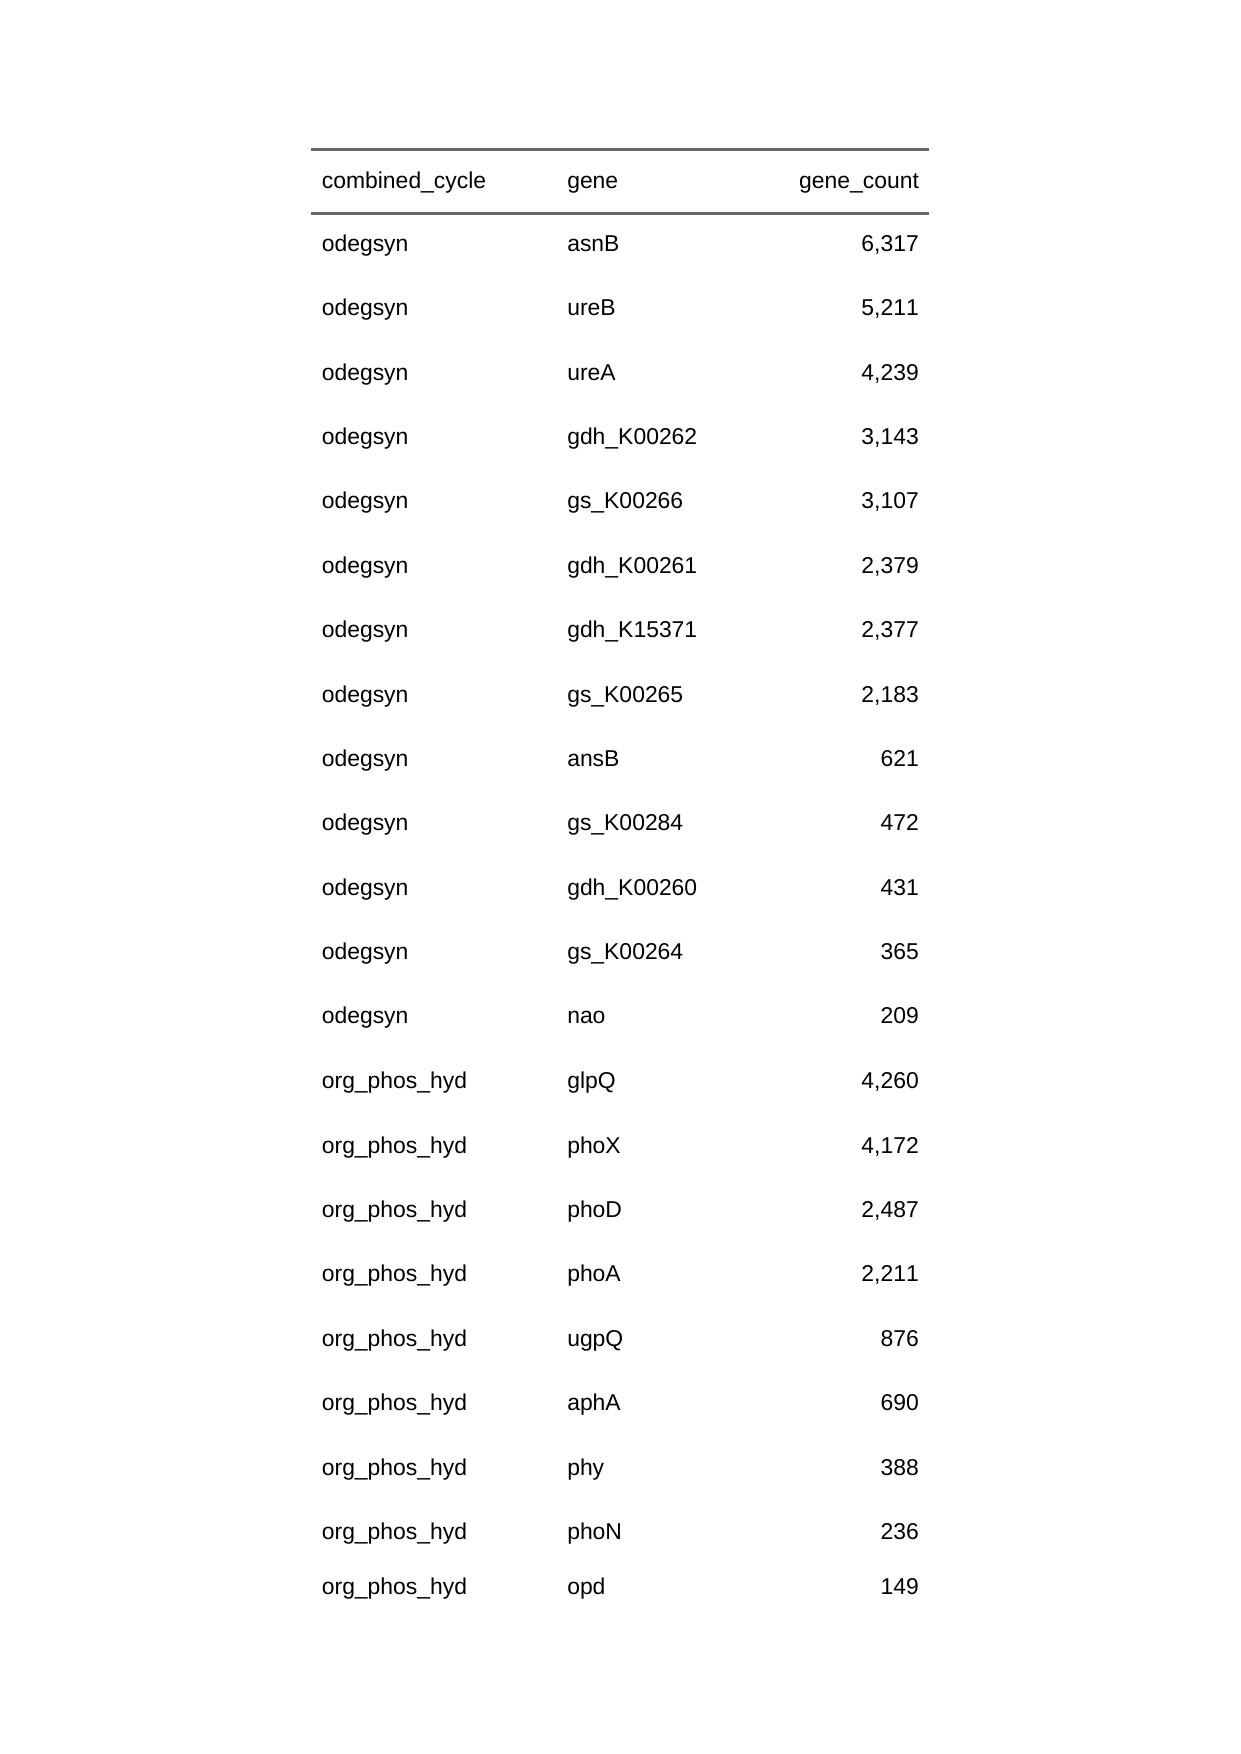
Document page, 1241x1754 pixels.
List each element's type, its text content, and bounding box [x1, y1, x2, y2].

table_cell 236 [766, 1500, 929, 1564]
table_cell odegsyn [311, 276, 557, 341]
table_cell odegsyn [311, 534, 557, 598]
table_header combined_cycle [311, 151, 557, 212]
table_cell ureB [557, 276, 766, 341]
table_cell odegsyn [311, 405, 557, 469]
table_cell 3,143 [766, 405, 929, 469]
table_cell 621 [766, 727, 929, 791]
table_cell org_phos_hyd [311, 1500, 557, 1564]
table_cell nao [557, 984, 766, 1049]
table_cell 388 [766, 1436, 929, 1500]
table_cell org_phos_hyd [311, 1242, 557, 1306]
table_cell odegsyn [311, 469, 557, 534]
table_cell ansB [557, 727, 766, 791]
table_cell 4,239 [766, 341, 929, 405]
table_cell 2,487 [766, 1178, 929, 1242]
table_cell 2,377 [766, 598, 929, 662]
table_cell aphA [557, 1371, 766, 1436]
table_cell phoX [557, 1113, 766, 1178]
table_cell odegsyn [311, 791, 557, 856]
table_cell phoN [557, 1500, 766, 1564]
table_cell opd [557, 1564, 766, 1606]
table_header gene [557, 151, 766, 212]
table_cell gdh_K15371 [557, 598, 766, 662]
table_cell odegsyn [311, 341, 557, 405]
table_cell org_phos_hyd [311, 1564, 557, 1606]
table_cell gdh_K00262 [557, 405, 766, 469]
table_cell phy [557, 1436, 766, 1500]
table_cell odegsyn [311, 727, 557, 791]
table_cell odegsyn [311, 920, 557, 984]
table_cell gs_K00266 [557, 469, 766, 534]
table_cell gdh_K00260 [557, 856, 766, 920]
table_cell asnB [557, 215, 766, 276]
table_cell 2,183 [766, 663, 929, 727]
table_cell 2,379 [766, 534, 929, 598]
table_cell odegsyn [311, 598, 557, 662]
table_cell ugpQ [557, 1306, 766, 1371]
table_cell gs_K00284 [557, 791, 766, 856]
table_cell org_phos_hyd [311, 1436, 557, 1500]
table_cell org_phos_hyd [311, 1178, 557, 1242]
table_cell org_phos_hyd [311, 1113, 557, 1178]
table_cell 431 [766, 856, 929, 920]
table_cell 209 [766, 984, 929, 1049]
table_cell odegsyn [311, 984, 557, 1049]
table_cell 5,211 [766, 276, 929, 341]
table_cell 365 [766, 920, 929, 984]
table_cell phoD [557, 1178, 766, 1242]
table_cell 690 [766, 1371, 929, 1436]
table_cell odegsyn [311, 215, 557, 276]
table_cell 876 [766, 1306, 929, 1371]
table_cell 6,317 [766, 215, 929, 276]
table_cell glpQ [557, 1049, 766, 1113]
table_header gene_count [766, 151, 929, 212]
table_cell odegsyn [311, 856, 557, 920]
table_cell 149 [766, 1564, 929, 1606]
table_cell 3,107 [766, 469, 929, 534]
table_cell 4,172 [766, 1113, 929, 1178]
table_cell 472 [766, 791, 929, 856]
table_cell gs_K00264 [557, 920, 766, 984]
table_cell org_phos_hyd [311, 1049, 557, 1113]
table_cell phoA [557, 1242, 766, 1306]
table_cell org_phos_hyd [311, 1306, 557, 1371]
table_cell gs_K00265 [557, 663, 766, 727]
table_cell 4,260 [766, 1049, 929, 1113]
table_cell ureA [557, 341, 766, 405]
table_cell odegsyn [311, 663, 557, 727]
table_cell org_phos_hyd [311, 1371, 557, 1436]
table_cell 2,211 [766, 1242, 929, 1306]
table_cell gdh_K00261 [557, 534, 766, 598]
